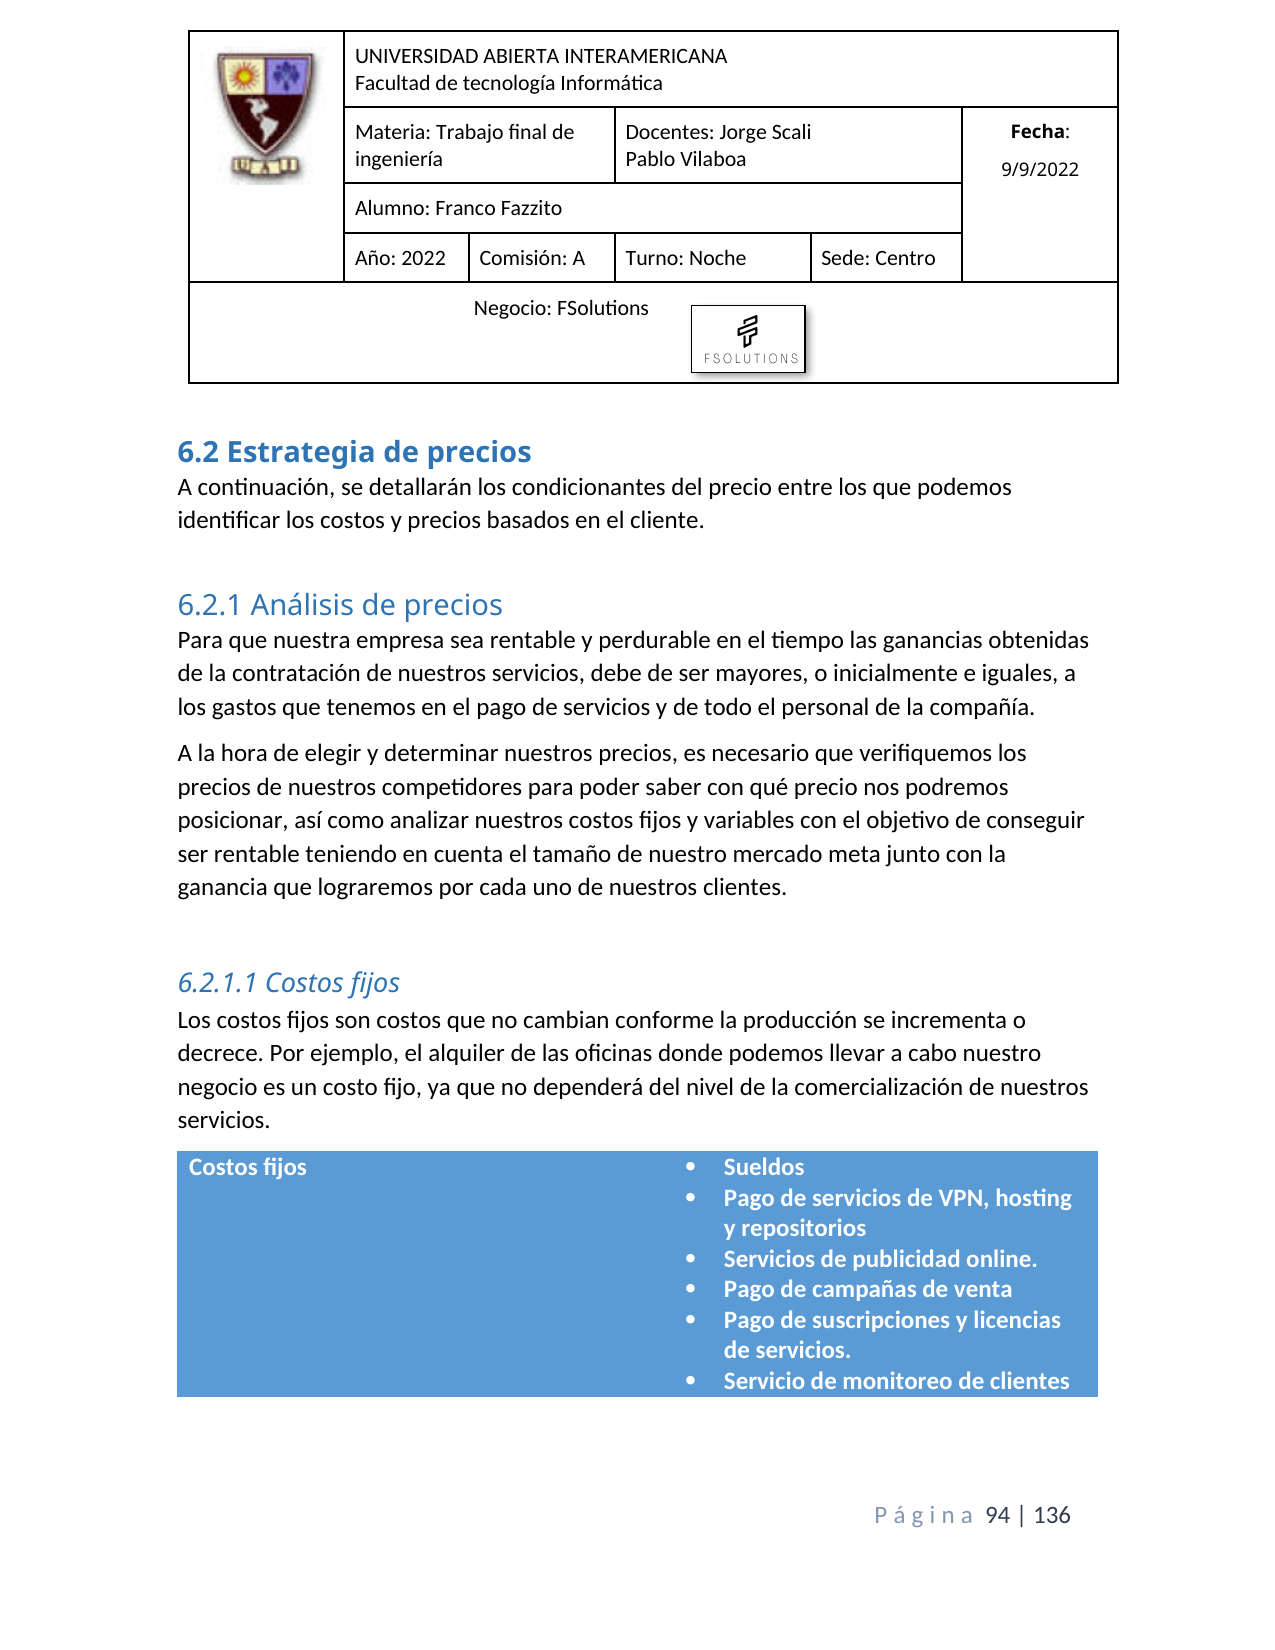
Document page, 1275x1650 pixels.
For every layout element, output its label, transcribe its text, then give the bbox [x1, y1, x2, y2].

text Para que nuestra empresa sea rentable y perdurable en el tiempo las ganancias obtenidas de la contratación de nuestros servicios, debe de ser mayores, o inicialmente e iguales, a los gastos que tenemos en el pago de servicios y de todo el personal de la compañía. [177, 624, 1098, 722]
picture [692, 306, 804, 372]
table_header Sueldos Pago de servicios de VPN, hosting y repositorios Servicios de publicidad online. Pago de campañas de venta Pago de suscripciones y licencias de servicios. Servicio de monitoreo de clientes [638, 1152, 1097, 1396]
text A continuación, se detallarán los condicionantes del precio entre los que podemos identificar los costos y precios basados en el cliente. [177, 471, 1098, 569]
text Los costos fijos son costos que no cambian conforme la producción se incrementa o decrece. Por ejemplo, el alquiler de las oficinas donde podemos llevar a cabo nuestro negocio es un costo fijo, ya que no dependerá del nivel de la comercialización de nuestros servicios. [177, 1004, 1098, 1135]
text A la hora de elegir y determinar nuestros precios, es necesario que verifiquemos los precios de nuestros competidores para poder saber con qué precio nos podremos posicionar, así como analizar nuestros costos fijos y variables con el objetivo de conseguir ser rentable teniendo en cuenta el tamaño de nuestro mercado meta junto con la ganancia que lograremos por cada uno de nuestros clientes. [177, 737, 1098, 902]
subtitle 6.2 Estrategia de precios [177, 431, 1098, 471]
subtitle 6.2.1 Análisis de precios [177, 584, 1098, 624]
picture [198, 42, 332, 192]
subtitle 6.2.1.1 Costos fijos [177, 963, 1098, 1000]
table_header Costos fijos [178, 1152, 637, 1396]
